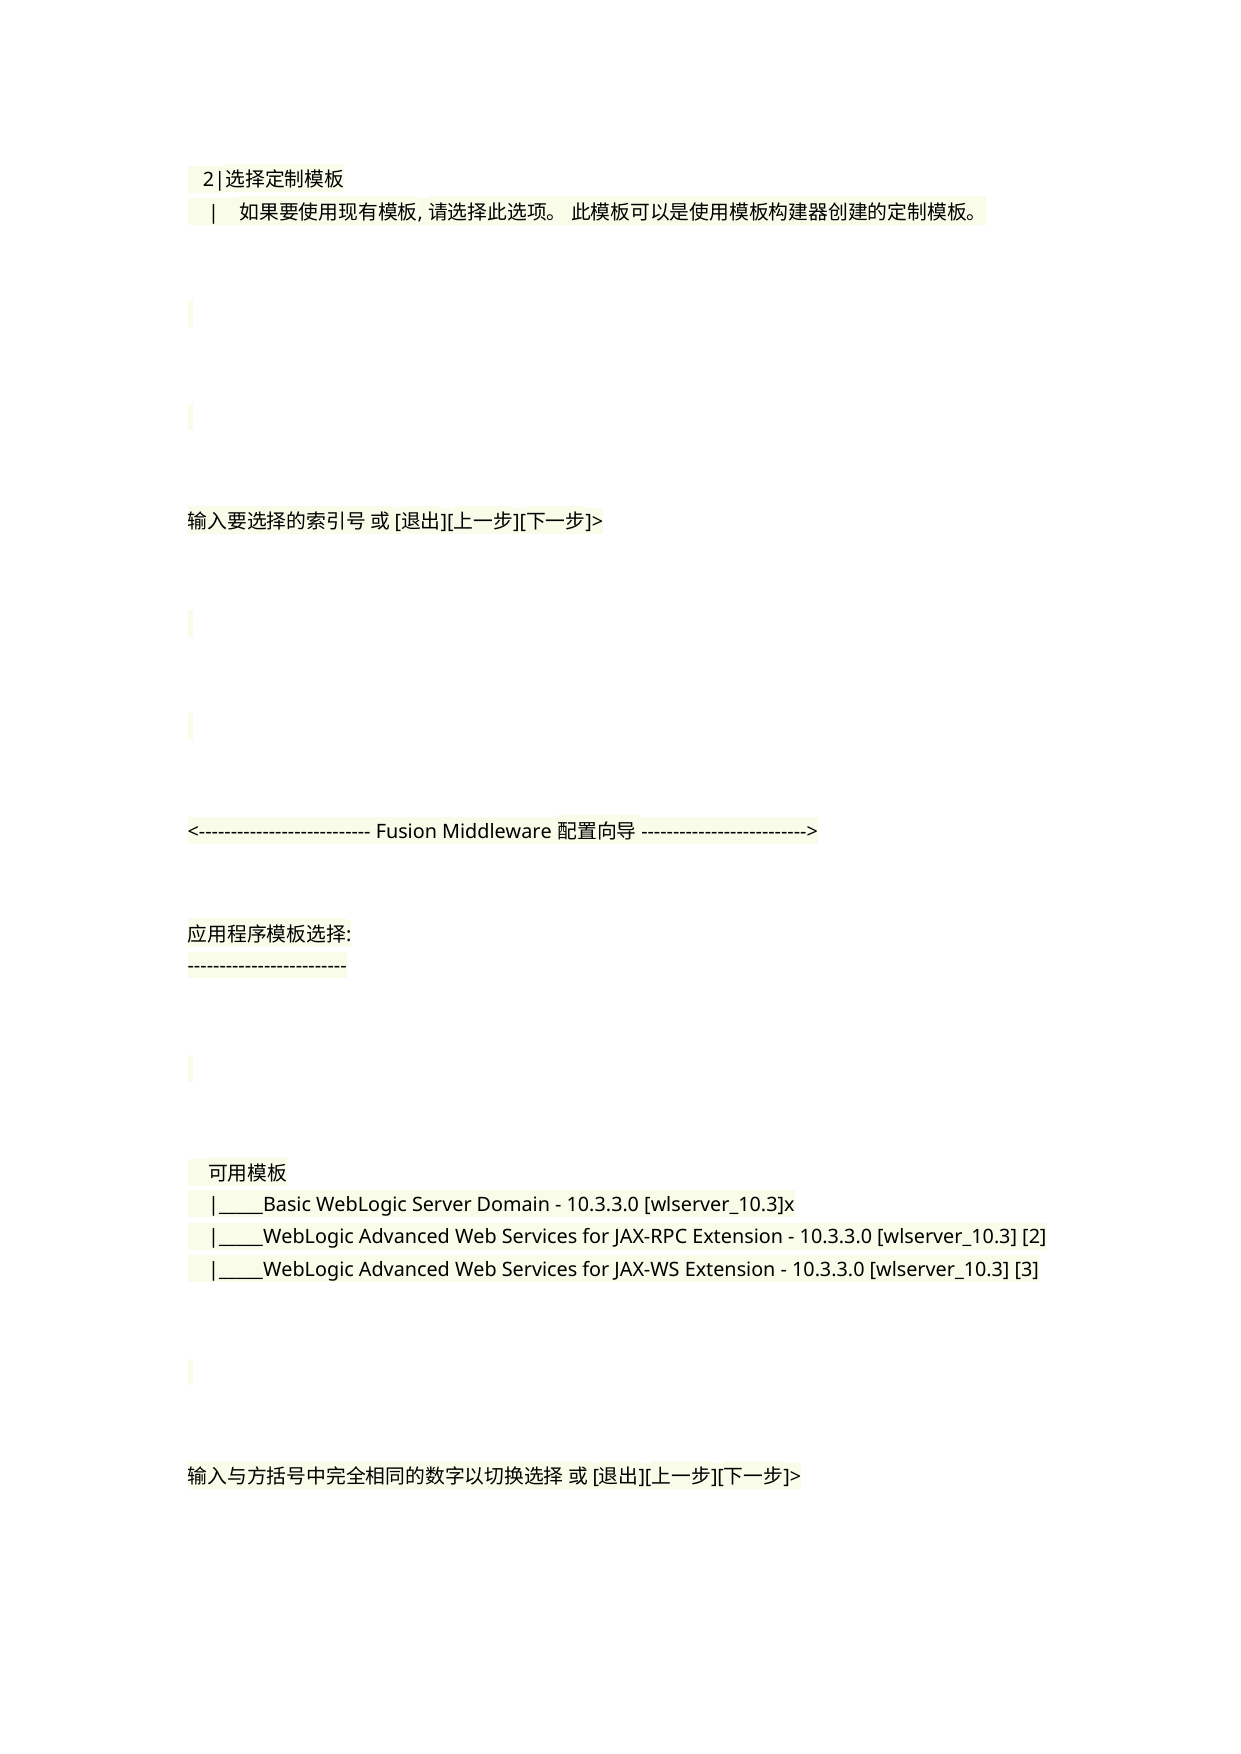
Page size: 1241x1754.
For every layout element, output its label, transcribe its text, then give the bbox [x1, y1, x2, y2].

text 可用模板 |_____Basic WebLogic Server Domain - 10.3.3.0 [wlserver_10.3]x |_____WebLogic Advanced Web Services for JAX-RPC Extension - 10.3.3.0 [wlserver_10.3] [2] |_____WebLogic Advanced Web Services for JAX-WS Extension - 10.3.3.0 [wlserver_10.3] [3] [187, 1155, 1053, 1285]
text 输入与方括号中完全相同的数字以切换选择 或 [退出][上一步][下一步]> [187, 1459, 1053, 1491]
text 2|选择定制模板 | 如果要使用现有模板, 请选择此选项。 此模板可以是使用模板构建器创建的定制模板。 [187, 162, 1053, 227]
text 输入要选择的索引号 或 [退出][上一步][下一步]> [187, 504, 1053, 536]
text 应用程序模板选择: ------------------------- [187, 916, 1053, 981]
text <--------------------------- Fusion Middleware 配置向导 --------------------------> [187, 813, 1053, 846]
